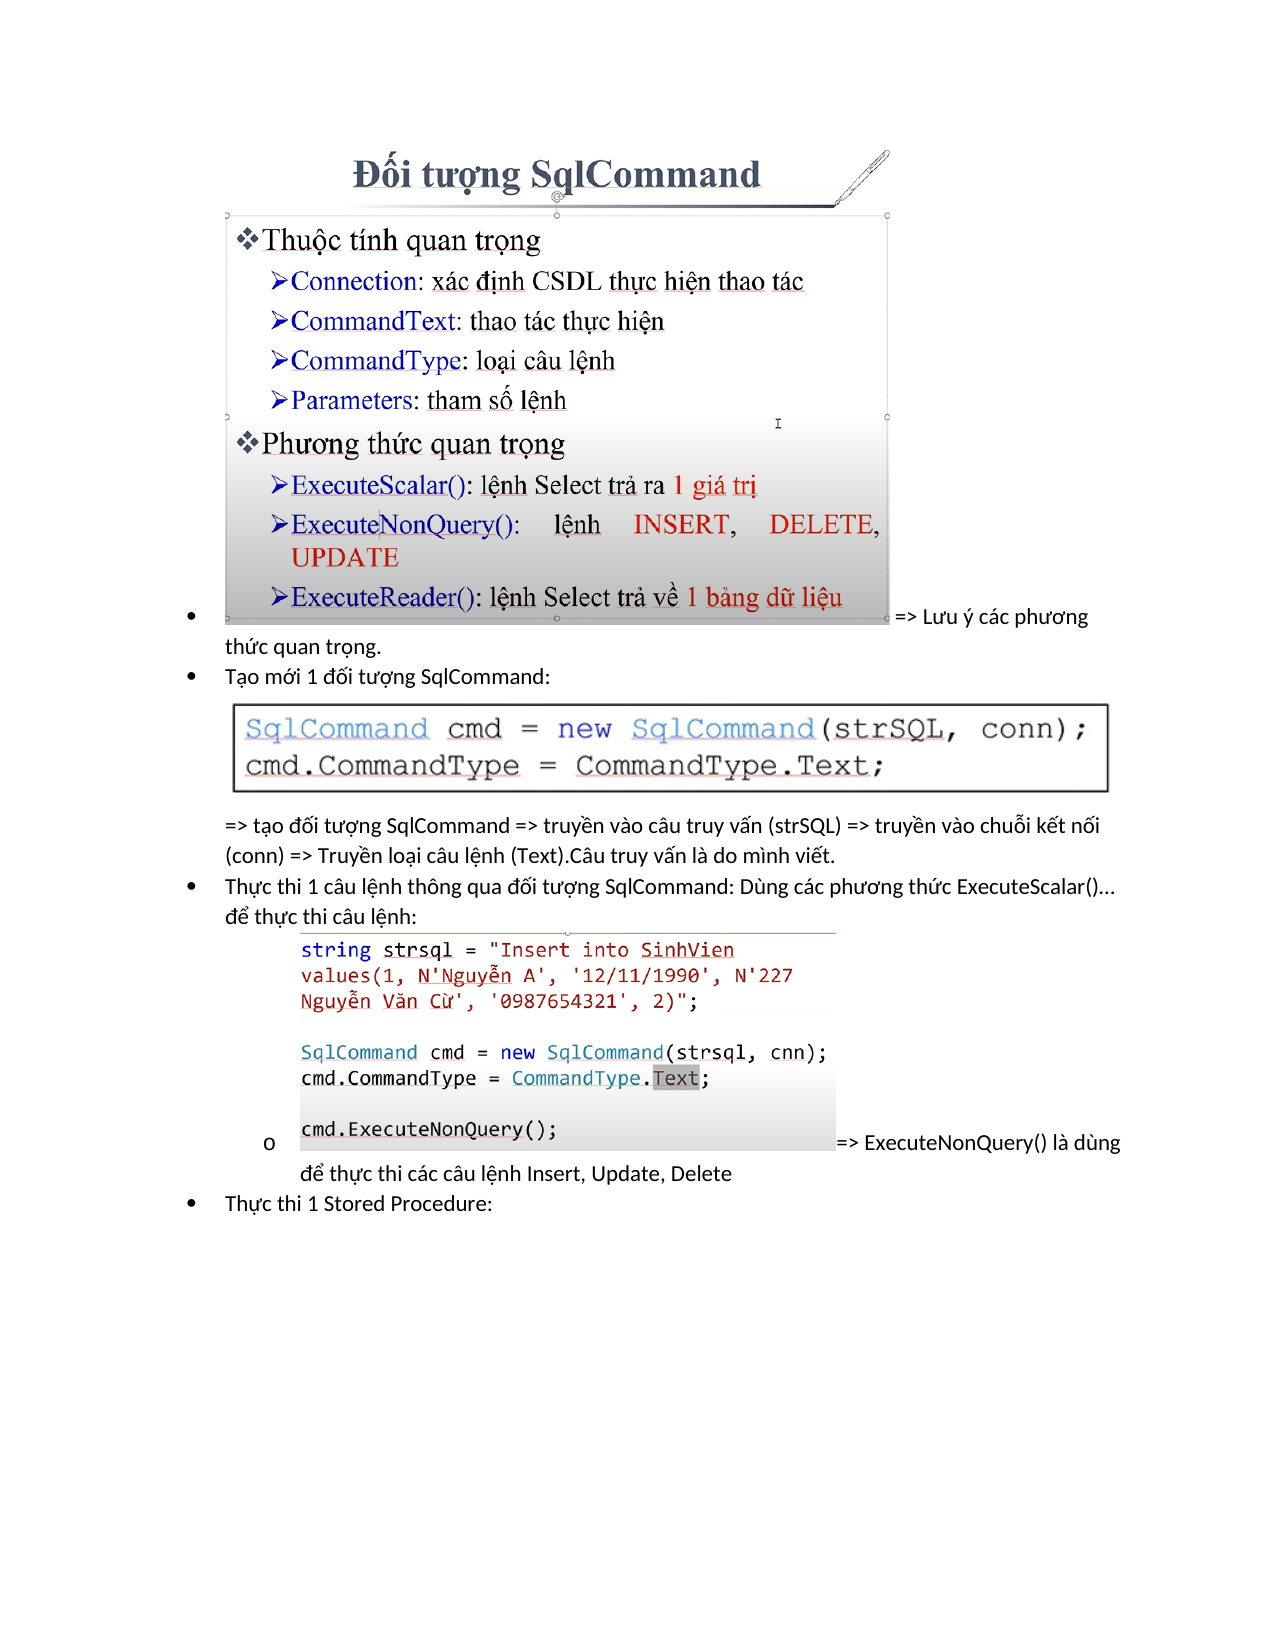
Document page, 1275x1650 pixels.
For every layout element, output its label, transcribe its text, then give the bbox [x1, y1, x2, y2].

list => ExecuteNonQuery() là dùng để thực thi các câu lệnh Insert, Update, Delete [262, 932, 1125, 1187]
list Thực thi 1 câu lệnh thông qua đối tượng SqlCommand: Dùng các phương thức ExecuteScalar()… để thực thi câu lệnh: [187, 872, 1125, 930]
list => Lưu ý các phương thức quan trọng. [187, 150, 1125, 660]
list Thực thi 1 Stored Procedure: [187, 1189, 1125, 1217]
list Tạo mới 1 đối tượng SqlCommand: => tạo đối tượng SqlCommand => truyền vào câu truy vấn (strSQL) => truyền vào chuỗi kết nối (conn) => Truyền loại câu lệnh (Text).Câu truy vấn là do mình viết. [187, 662, 1125, 870]
